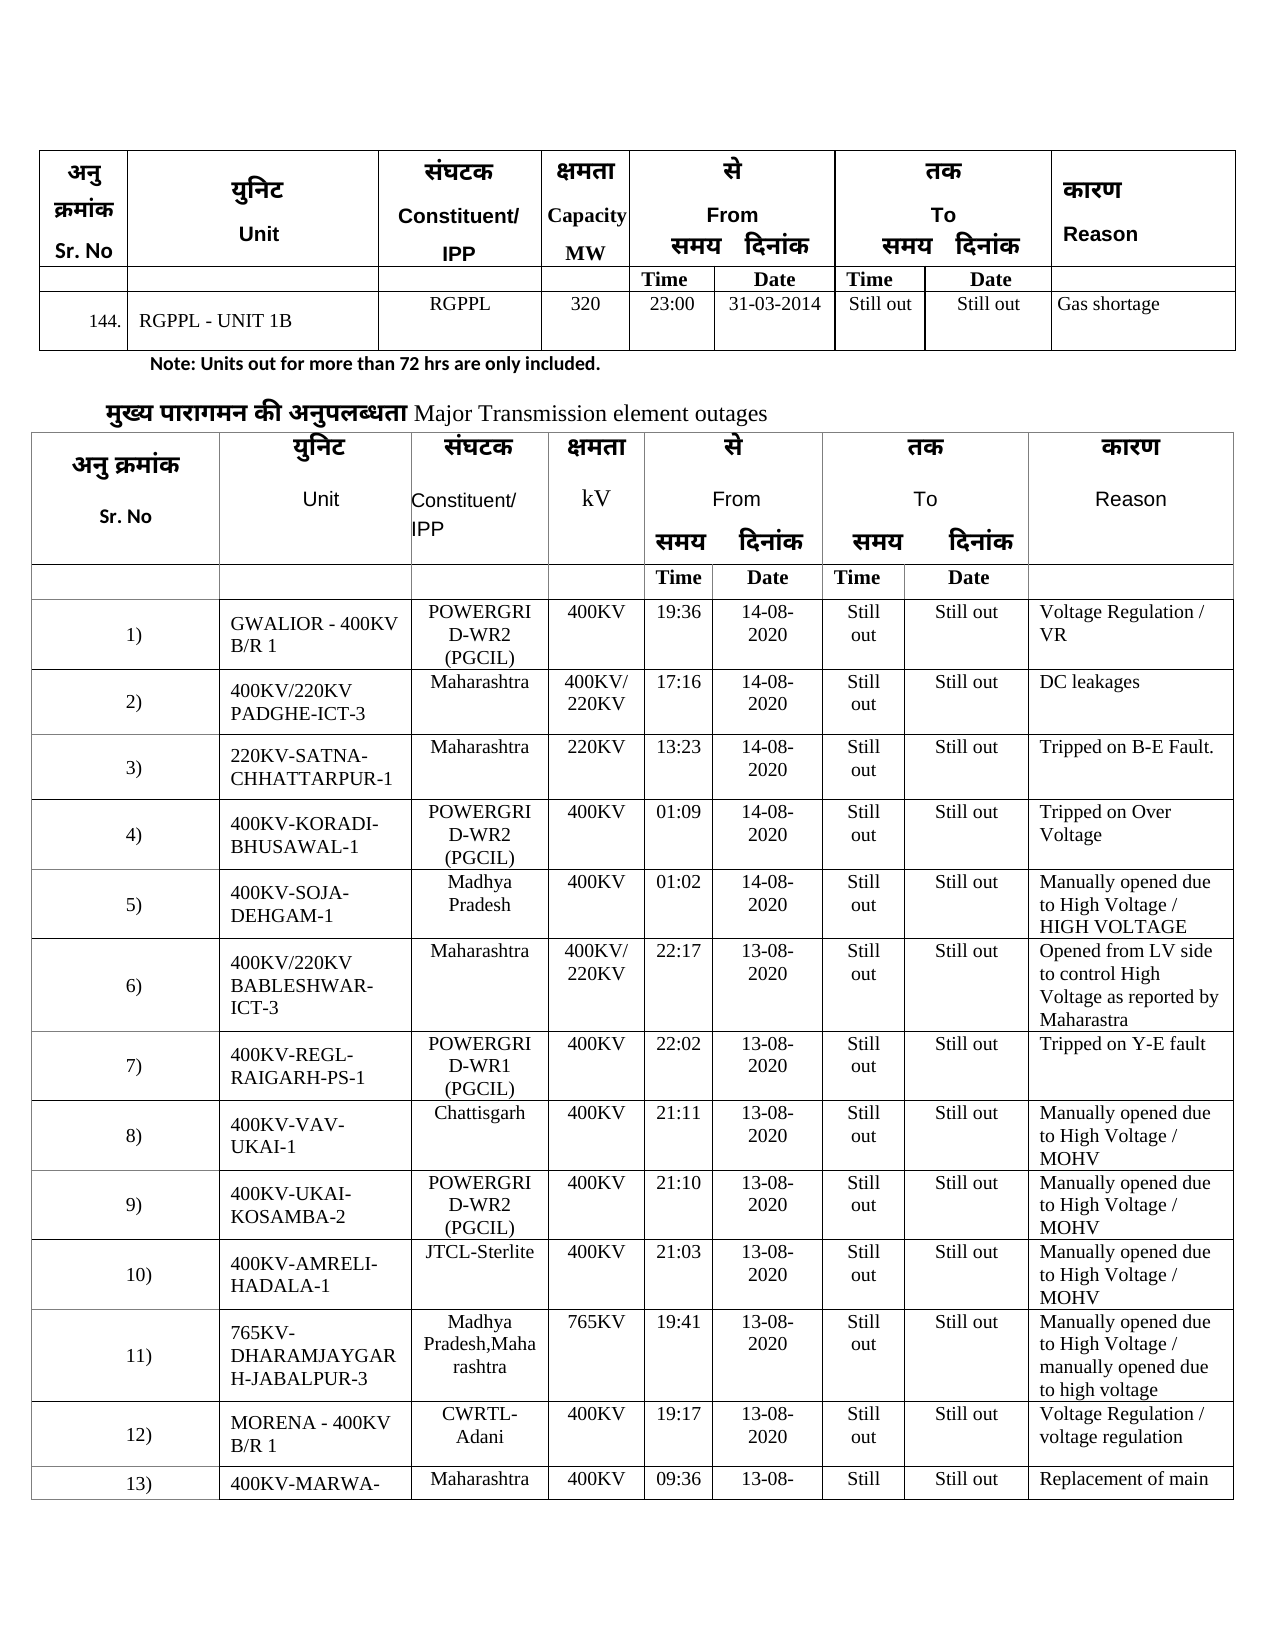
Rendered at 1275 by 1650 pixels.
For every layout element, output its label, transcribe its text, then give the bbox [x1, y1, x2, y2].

table_cell Manually opened due to High Voltage / MOHV [1029, 1101, 1233, 1169]
table_cell Opened from LV side to control High Voltage as reported by Maharastra [1029, 939, 1233, 1031]
table_header युनिट Unit [220, 433, 411, 564]
table_cell Date [713, 565, 822, 599]
table_cell Still out [905, 1171, 1028, 1239]
table_cell 400KV [549, 800, 644, 869]
table_cell RGPPL - UNIT 1B [128, 292, 378, 350]
table_cell Chattisgarh [412, 1101, 548, 1169]
table_cell 400KV-VAV-UKAI-1 [220, 1101, 411, 1169]
table_cell Manually opened due to High Voltage / MOHV [1029, 1171, 1233, 1239]
table_cell 400KV-AMRELI-HADALA-1 [220, 1240, 411, 1308]
table_cell 14-08-2020 [713, 870, 822, 938]
table_cell Still out [905, 1310, 1028, 1401]
table_cell 13-08-2020 [713, 1310, 822, 1401]
table_header संघटक Constituent/ IPP [412, 433, 548, 564]
table_cell Still out [836, 292, 924, 350]
table_cell 220KV-SATNA-CHHATTARPUR-1 [220, 735, 411, 799]
table_cell 400KV-KORADI-BHUSAWAL-1 [220, 800, 411, 869]
table_cell Tripped on Y-E fault [1029, 1032, 1233, 1100]
table_header क्षमता Capacity MW [542, 151, 629, 266]
table_cell 400KV [549, 600, 644, 668]
table_cell [32, 939, 219, 1031]
table_cell Still out [905, 870, 1028, 938]
table_cell 13-08-2020 [713, 1032, 822, 1100]
table_cell [1052, 267, 1235, 291]
table_cell 13-08-2020 [713, 939, 822, 1031]
table_header से From समय दिनांक [645, 433, 822, 564]
table_cell 400KV [549, 1240, 644, 1308]
table_cell 13-08-2020 [713, 1171, 822, 1239]
table_cell Still out [823, 1171, 904, 1239]
table_header अनु क्रमांक Sr. No [32, 433, 219, 564]
table_cell Time [823, 565, 904, 599]
table_cell 19:17 [645, 1402, 712, 1466]
table_cell Madhya Pradesh [412, 870, 548, 938]
table_header से From समय दिनांक [630, 151, 834, 266]
table_cell [1029, 565, 1233, 599]
table_cell MORENA - 400KV B/R 1 [220, 1402, 411, 1466]
text Note: Units out for more than 72 hrs are only included. [150, 351, 1125, 375]
table_cell 14-08-2020 [713, 670, 822, 734]
table_cell Madhya Pradesh,Maharashtra [412, 1310, 548, 1401]
table_cell Still out [905, 1240, 1028, 1308]
table_cell [32, 735, 219, 799]
table_cell [32, 565, 219, 599]
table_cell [1029, 1467, 1233, 1499]
table_cell 400KV/220KV [549, 939, 644, 1031]
table_cell [412, 565, 548, 599]
table_cell 01:02 [645, 870, 712, 938]
table_cell [549, 565, 644, 599]
table_cell 400KV-SOJA-DEHGAM-1 [220, 870, 411, 938]
table_cell Maharashtra [412, 670, 548, 734]
table_cell POWERGRID-WR1 (PGCIL) [412, 1032, 548, 1100]
table_cell 13:23 [645, 735, 712, 799]
table_cell [32, 1101, 219, 1169]
table_cell POWERGRID-WR2 (PGCIL) [412, 1171, 548, 1239]
table_cell 400KV [549, 1101, 644, 1169]
table_cell Still out [823, 1467, 904, 1499]
table_cell 14-08-2020 [713, 800, 822, 869]
table_cell Manually opened due to High Voltage / manually opened due to high voltage [1029, 1310, 1233, 1401]
table_cell 400KV-UKAI-KOSAMBA-2 [220, 1171, 411, 1239]
table_cell 400KV [549, 1171, 644, 1239]
table_cell Still out [823, 1032, 904, 1100]
table_cell 13-08-2020 [713, 1240, 822, 1308]
table_cell [32, 1171, 219, 1239]
table_cell Still out [905, 1402, 1028, 1466]
table_cell Time [645, 565, 712, 599]
table_cell Manually opened due to High Voltage / HIGH VOLTAGE [1029, 870, 1233, 938]
table_cell 400KV/220KV BABLESHWAR-ICT-3 [220, 939, 411, 1031]
table_cell Still out [926, 292, 1051, 350]
table_cell Maharashtra [412, 1467, 548, 1499]
table_cell Still out [905, 800, 1028, 869]
table_cell [379, 267, 541, 291]
table_cell Date [926, 267, 1051, 291]
table_cell Still out [823, 939, 904, 1031]
table_cell 21:03 [645, 1240, 712, 1308]
table_header तक To समय दिनांक [823, 433, 1028, 564]
table_cell 21:11 [645, 1101, 712, 1169]
table_cell [40, 292, 127, 350]
table_header युनिट Unit [128, 151, 378, 266]
table_cell 320 [542, 292, 629, 350]
table_cell 13-08-2020 [713, 1101, 822, 1169]
table_cell POWERGRID-WR2 (PGCIL) [412, 600, 548, 668]
table_cell Still out [823, 800, 904, 869]
table_cell Voltage Regulation / voltage regulation [1029, 1402, 1233, 1466]
table_cell [220, 565, 411, 599]
table_cell [32, 870, 219, 938]
table_cell 21:10 [645, 1171, 712, 1239]
table_cell Still out [905, 735, 1028, 799]
table_cell Still out [905, 1467, 1028, 1499]
table_header अनु क्रमांक Sr. No [40, 151, 127, 266]
table_cell JTCL-Sterlite [412, 1240, 548, 1308]
table_cell 22:02 [645, 1032, 712, 1100]
table_cell 400KV [549, 1402, 644, 1466]
table_cell Tripped on Over Voltage [1029, 800, 1233, 869]
table_cell 22:17 [645, 939, 712, 1031]
table_cell 19:36 [645, 600, 712, 668]
table_cell 31-03-2014 [715, 292, 834, 350]
table_cell Date [905, 565, 1028, 599]
table_cell 17:16 [645, 670, 712, 734]
table_cell 13-08-2020 [713, 1402, 822, 1466]
table_cell [32, 1240, 219, 1308]
table_cell 765KV-DHARAMJAYGARH-JABALPUR-3 [220, 1310, 411, 1401]
table_cell 19:41 [645, 1310, 712, 1401]
table_cell 765KV [549, 1310, 644, 1401]
table_cell Gas shortage [1052, 292, 1235, 350]
table_cell 13-08-2020 [713, 1467, 822, 1499]
table_cell 400KV/220KV PADGHE-ICT-3 [220, 670, 411, 734]
table_cell Still out [823, 670, 904, 734]
table_cell Time [630, 267, 714, 291]
table_cell [32, 1402, 219, 1466]
table_cell POWERGRID-WR2 (PGCIL) [412, 800, 548, 869]
table_cell 14-08-2020 [713, 735, 822, 799]
text मुख्य पारागमन की अनुपलब्धता Major Transmission element outages [106, 399, 1125, 432]
table_cell [128, 267, 378, 291]
table_header कारण Reason [1029, 433, 1233, 564]
table_cell Tripped on B-E Fault. [1029, 735, 1233, 799]
table_cell Still out [823, 1402, 904, 1466]
table_header कारण Reason [1052, 151, 1235, 266]
table_cell Still out [905, 600, 1028, 668]
table_cell DC leakages [1029, 670, 1233, 734]
table_cell 400KV-REGL-RAIGARH-PS-1 [220, 1032, 411, 1100]
table_cell [542, 267, 629, 291]
table_cell GWALIOR - 400KV B/R 1 [220, 600, 411, 668]
table_cell [32, 1467, 219, 1499]
table_cell Voltage Regulation / VR [1029, 600, 1233, 668]
table_cell Still out [823, 735, 904, 799]
table_cell 220KV [549, 735, 644, 799]
table_cell Still out [905, 939, 1028, 1031]
table_cell Still out [823, 1240, 904, 1308]
table_cell [32, 1032, 219, 1100]
table_header संघटक Constituent/ IPP [379, 151, 541, 266]
table_cell 400KV-MARWA-BHILAI-1 [220, 1467, 411, 1499]
table_cell [32, 600, 219, 668]
table_header क्षमता kV [549, 433, 644, 564]
table_cell 400KV/220KV [549, 670, 644, 734]
table_cell Maharashtra [412, 939, 548, 1031]
table_cell [40, 267, 127, 291]
table_cell CWRTL-Adani [412, 1402, 548, 1466]
table_cell [32, 800, 219, 869]
table_cell 400KV [549, 870, 644, 938]
table_cell Manually opened due to High Voltage / MOHV [1029, 1240, 1233, 1308]
table_cell Still out [905, 1101, 1028, 1169]
table_cell 400KV [549, 1032, 644, 1100]
table_cell Still out [905, 670, 1028, 734]
table_cell Maharashtra [412, 735, 548, 799]
table_cell Still out [823, 600, 904, 668]
table_cell RGPPL [379, 292, 541, 350]
table_cell Date [715, 267, 834, 291]
table_cell Still out [823, 1310, 904, 1401]
table_cell 23:00 [630, 292, 714, 350]
table_cell 09:36 [645, 1467, 712, 1499]
table_header तक To समय दिनांक [836, 151, 1051, 266]
table_cell 400KV [549, 1467, 644, 1499]
table_cell Still out [823, 870, 904, 938]
table_cell Time [836, 267, 924, 291]
table_cell [32, 670, 219, 734]
table_cell Still out [905, 1032, 1028, 1100]
table_cell 14-08-2020 [713, 600, 822, 668]
table_cell 01:09 [645, 800, 712, 869]
table_cell Still out [823, 1101, 904, 1169]
table_cell [32, 1310, 219, 1401]
